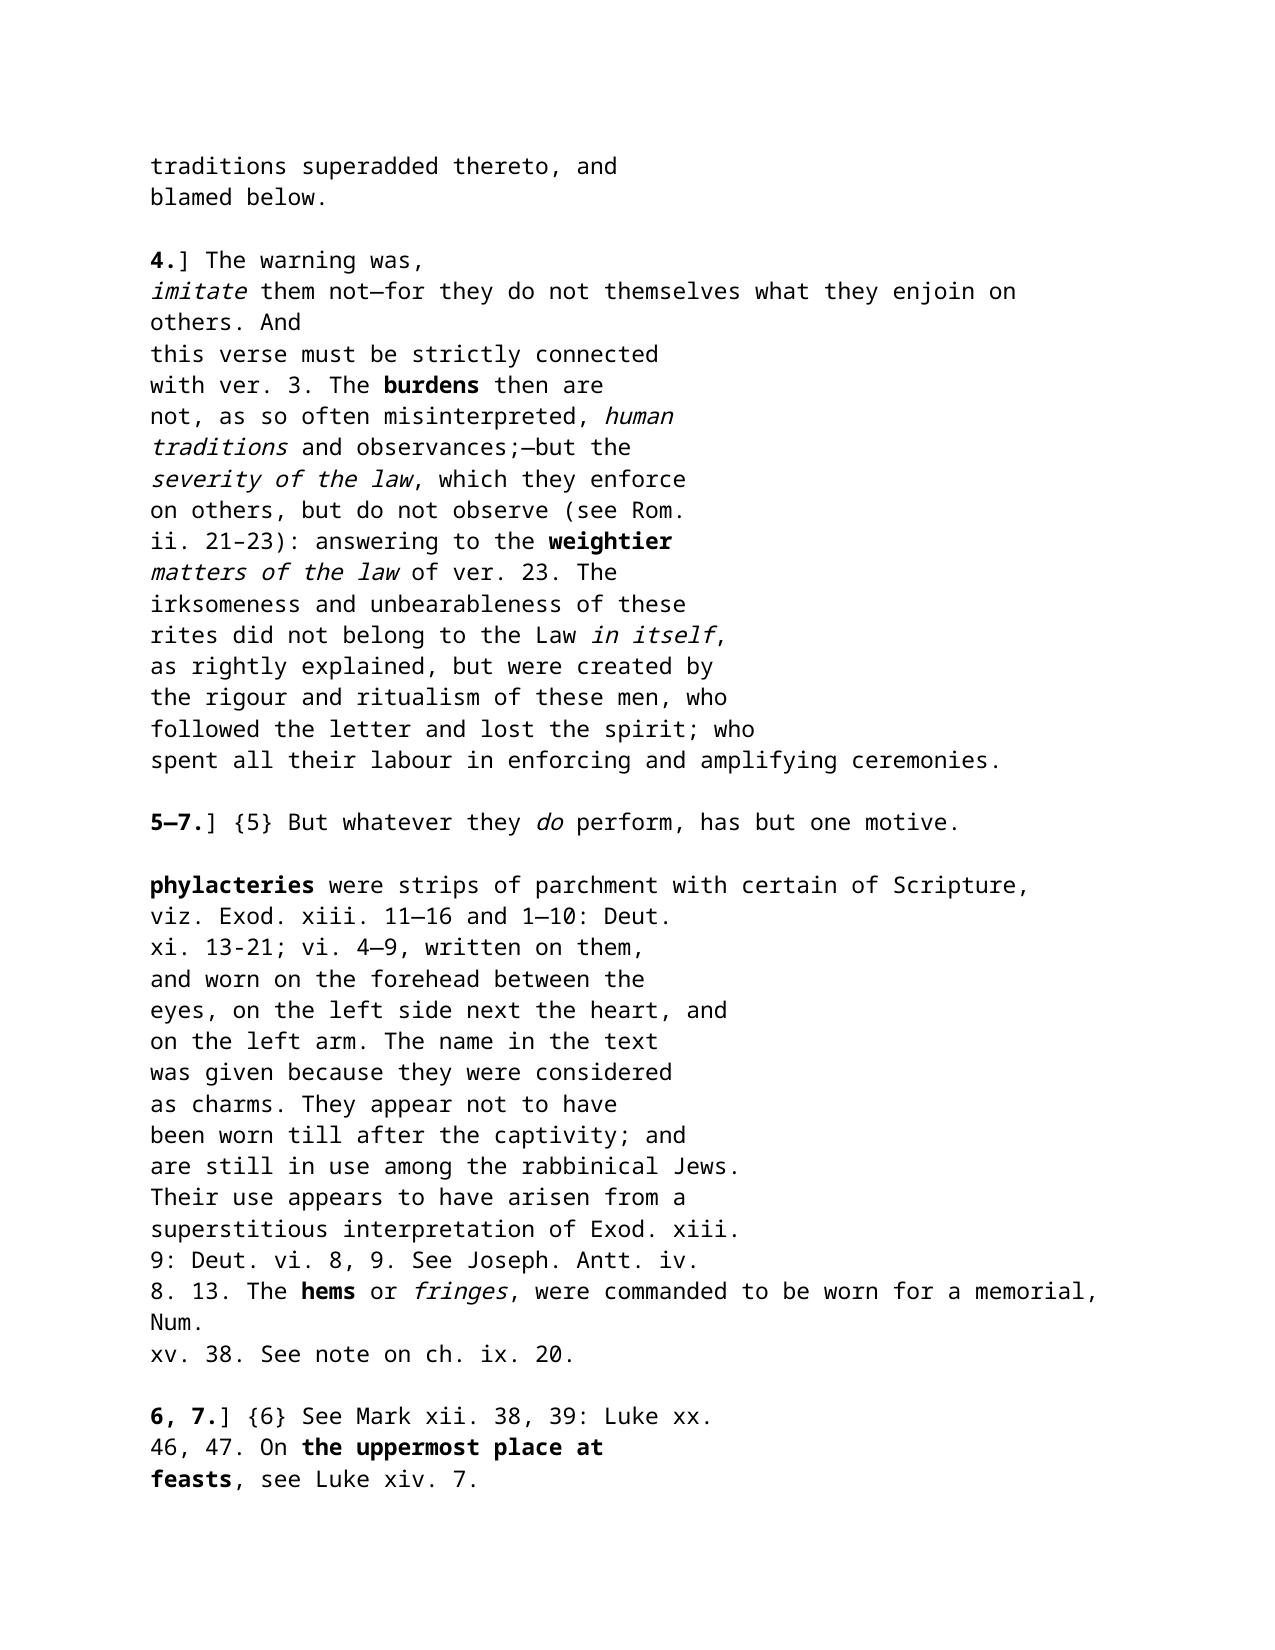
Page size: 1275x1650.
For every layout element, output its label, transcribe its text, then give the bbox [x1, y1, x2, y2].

text 4.] The warning was, imitate them not—for they do not themselves what they enjoin on others. And this verse must be strictly connected with ver. 3. The burdens then are not, as so often misinterpreted, human traditions and observances;—but the severity of the law, which they enforce on others, but do not observe (see Rom. ii. 21–23): answering to the weightier matters of the law of ver. 23. The irksomeness and unbearableness of these rites did not belong to the Law in itself, as rightly explained, but were created by the rigour and ritualism of these men, who followed the letter and lost the spirit; who spent all their labour in enforcing and amplifying ceremonies. [150, 244, 1125, 775]
text traditions superadded thereto, and blamed below. [150, 150, 1125, 212]
text 5—7.] {5} But whatever they do perform, has but one motive. [150, 806, 1125, 837]
text 6, 7.] {6} See Mark xii. 38, 39: Luke xx. 46, 47. On the uppermost place at feasts, see Luke xiv. 7. [150, 1369, 1125, 1494]
text phylacteries were strips of parchment with certain of Scripture, viz. Exod. xiii. 11—16 and 1—10: Deut. xi. 13-21; vi. 4—9, written on them, and worn on the forehead between the eyes, on the left side next the heart, and on the left arm. The name in the text was given because they were considered as charms. They appear not to have been worn till after the captivity; and are still in use among the rabbinical Jews. Their use appears to have arisen from a superstitious interpretation of Exod. xiii. 9: Deut. vi. 8, 9. See Joseph. Antt. iv. 8. 13. The hems or fringes, were commanded to be worn for a memorial, Num. xv. 38. See note on ch. ix. 20. [150, 837, 1125, 1369]
